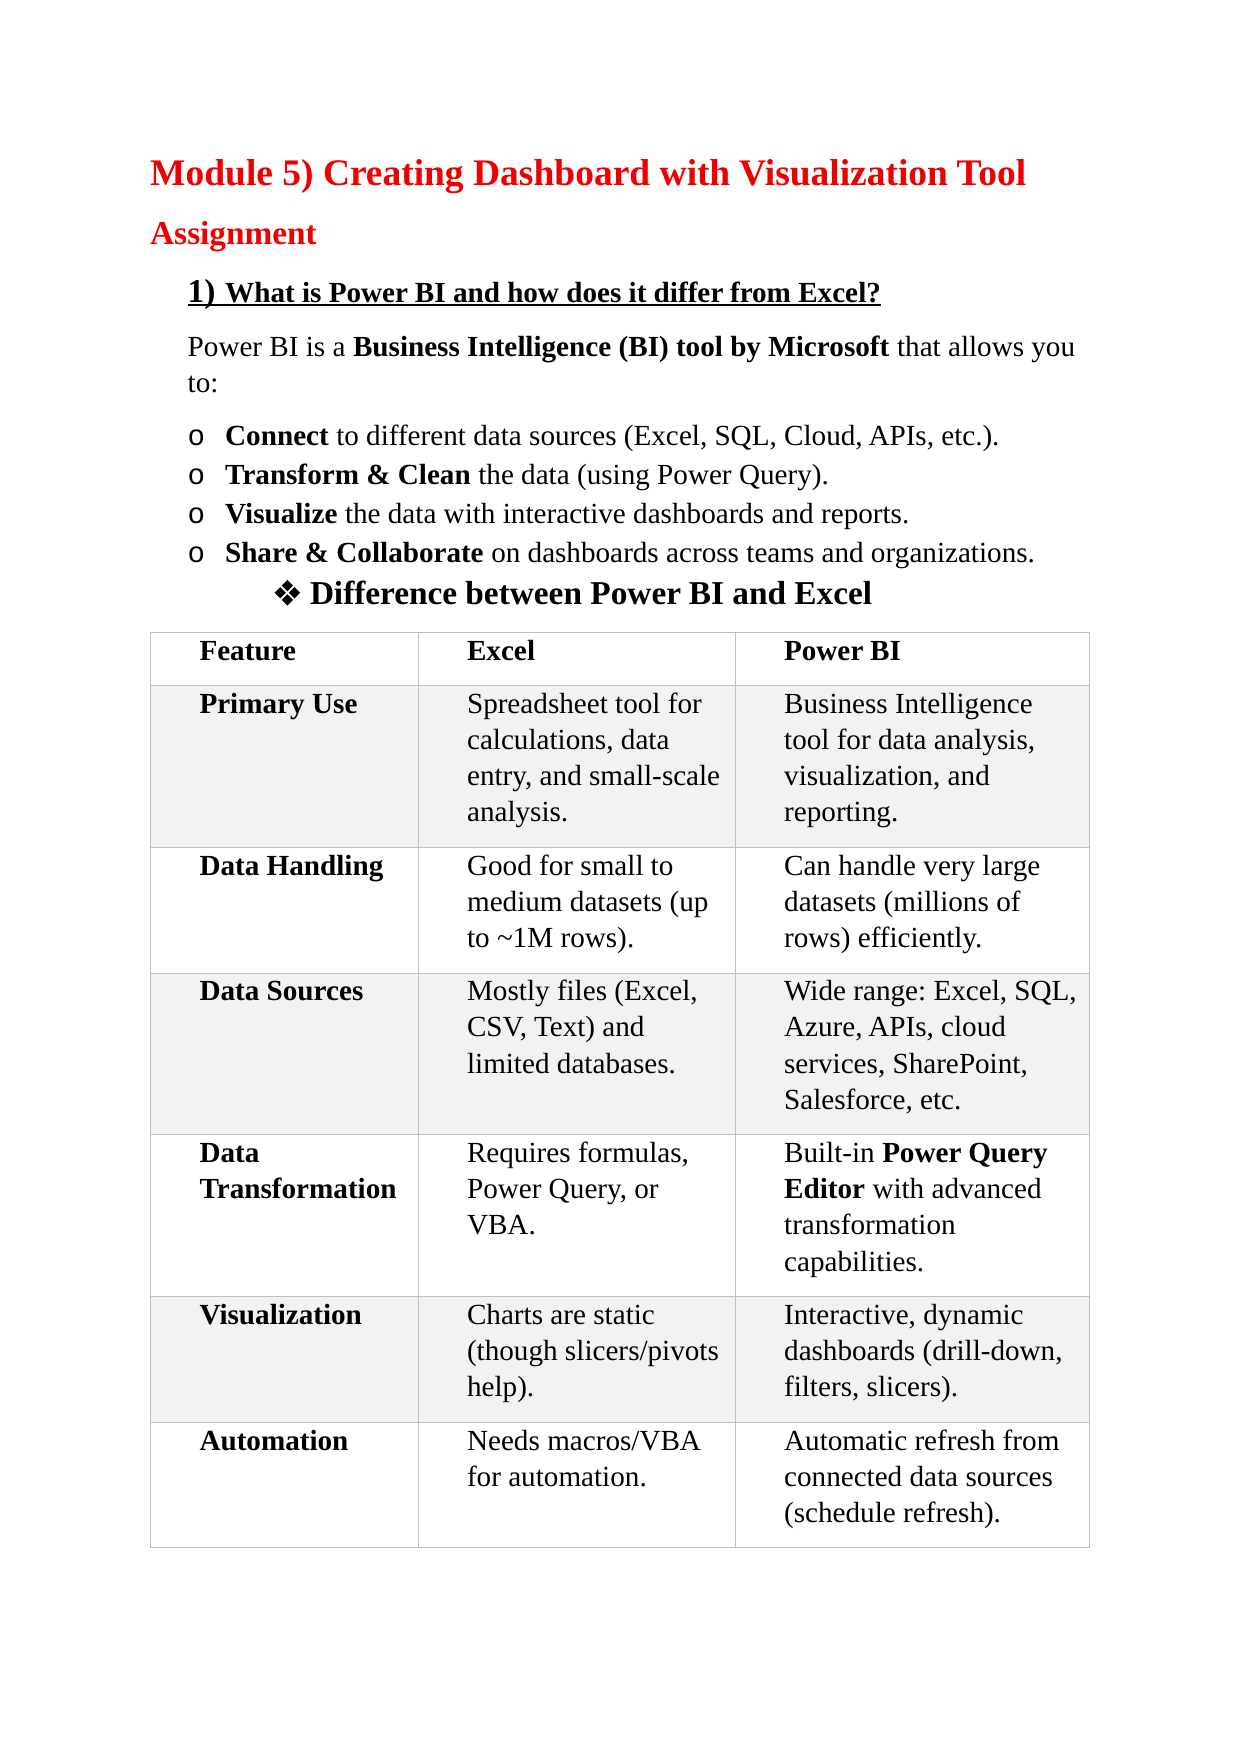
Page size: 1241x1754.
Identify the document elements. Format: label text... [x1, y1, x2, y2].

table_header Power BI [736, 633, 1089, 685]
table_cell Spreadsheet tool for calculations, data entry, and small-scale analysis. [419, 686, 735, 847]
table_cell Automatic refresh from connected data sources (schedule refresh). [736, 1423, 1089, 1547]
list Difference between Power BI and Excel [272, 574, 1090, 612]
table_cell Data Handling [151, 848, 418, 972]
table_cell Can handle very large datasets (millions of rows) efficiently. [736, 848, 1089, 972]
table_cell Good for small to medium datasets (up to ~1M rows). [419, 848, 735, 972]
table_cell Data Sources [151, 974, 418, 1134]
list Share & Collaborate on dashboards across teams and organizations. [187, 535, 1090, 571]
table_cell Business Intelligence tool for data analysis, visualization, and reporting. [736, 686, 1089, 847]
table_cell Data Transformation [151, 1135, 418, 1296]
table_cell Charts are static (though slicers/pivots help). [419, 1297, 735, 1422]
table_cell Needs macros/VBA for automation. [419, 1423, 735, 1547]
list Transform & Clean the data (using Power Query). [187, 457, 1090, 493]
list Visualize the data with interactive dashboards and reports. [187, 496, 1090, 532]
table_header Feature [151, 633, 418, 685]
text Assignment [150, 213, 1090, 252]
table_cell Visualization [151, 1297, 418, 1422]
list Connect to different data sources (Excel, SQL, Cloud, APIs, etc.). [187, 418, 1090, 454]
text Module 5) Creating Dashboard with Visualization Tool [150, 150, 1090, 193]
text Power BI is a Business Intelligence (BI) tool by Microsoft that allows you to: [187, 329, 1090, 399]
table_cell Primary Use [151, 686, 418, 847]
table_cell Requires formulas, Power Query, or VBA. [419, 1135, 735, 1296]
table_header Excel [419, 633, 735, 685]
table_cell Built-in Power Query Editor with advanced transformation capabilities. [736, 1135, 1089, 1296]
table_cell Interactive, dynamic dashboards (drill-down, filters, slicers). [736, 1297, 1089, 1422]
table_cell Wide range: Excel, SQL, Azure, APIs, cloud services, SharePoint, Salesforce, etc. [736, 974, 1089, 1134]
table_cell Automation [151, 1423, 418, 1547]
table_cell Mostly files (Excel, CSV, Text) and limited databases. [419, 974, 735, 1134]
list What is Power BI and how does it differ from Excel? [187, 271, 1090, 309]
